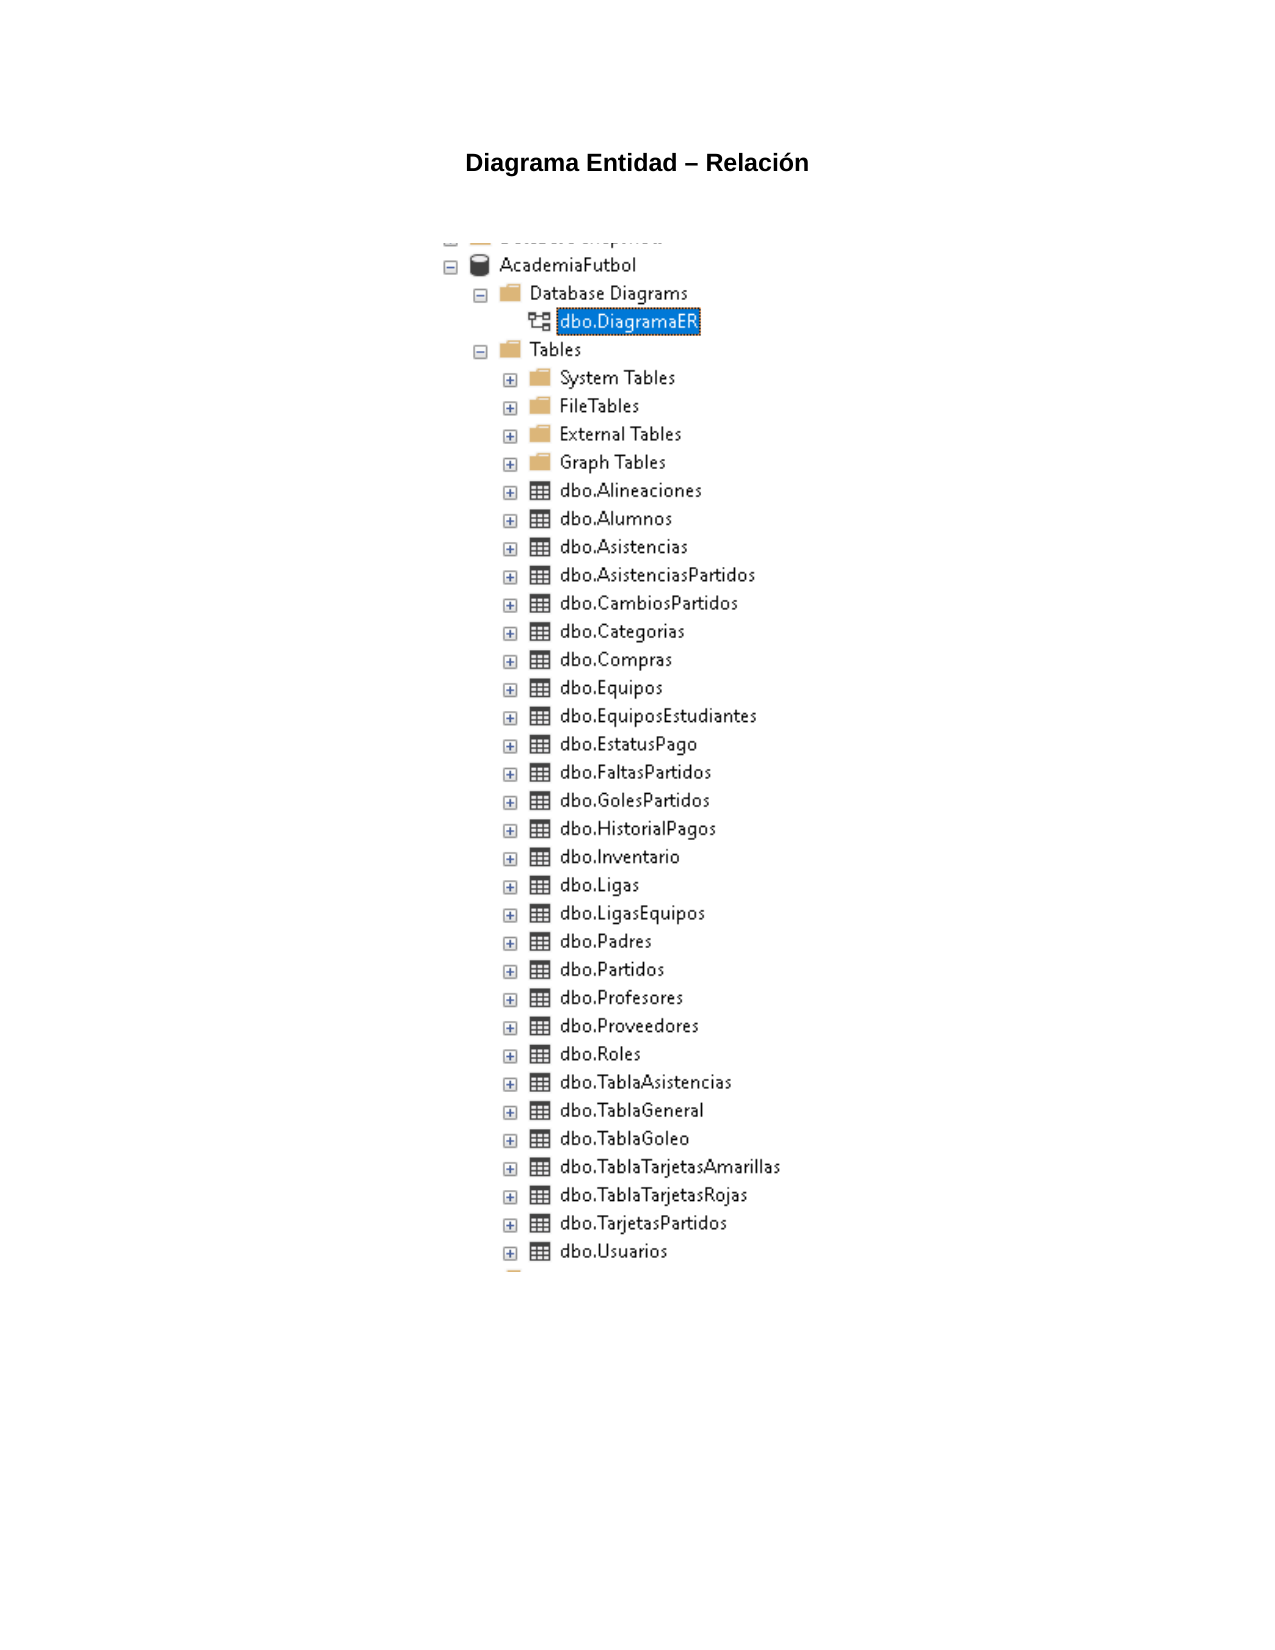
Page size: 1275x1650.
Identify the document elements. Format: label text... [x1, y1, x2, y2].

text Diagrama Entidad – Relación [177, 148, 1098, 176]
picture [425, 243, 850, 1272]
